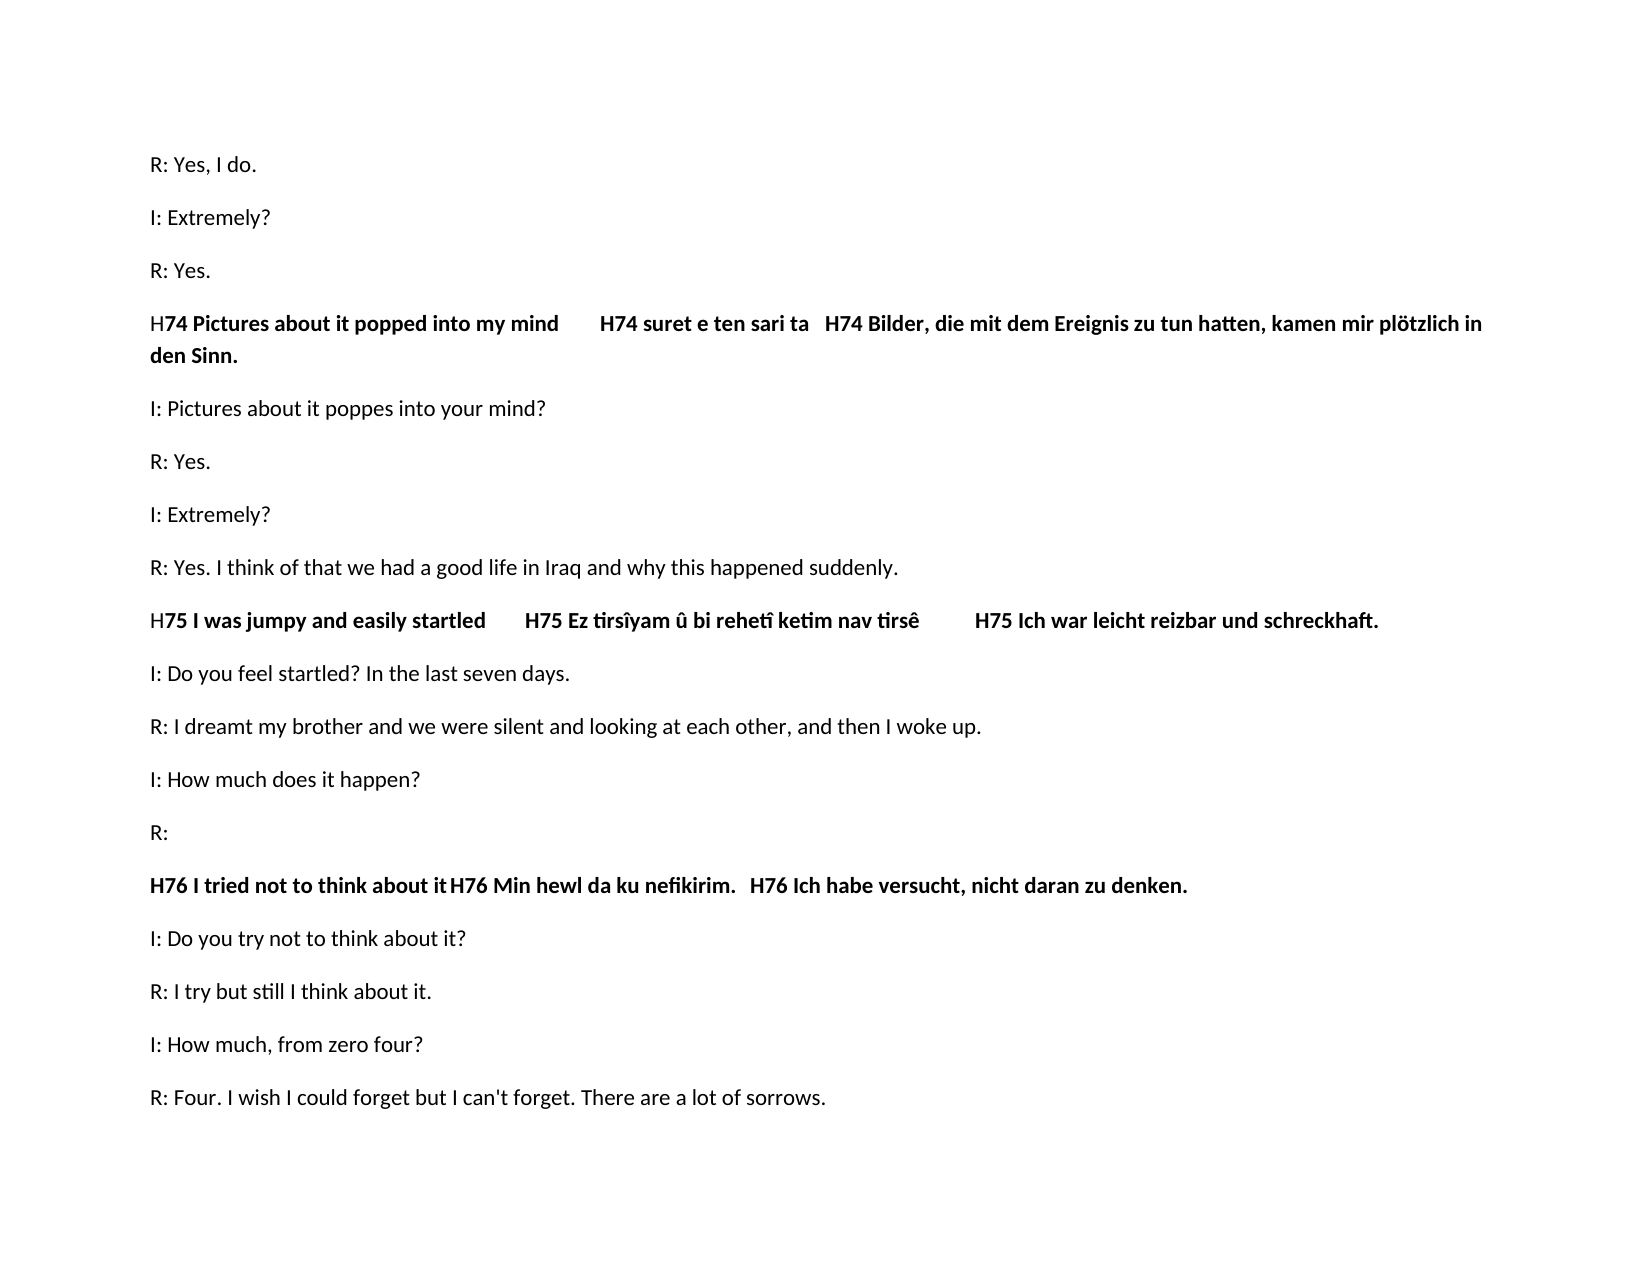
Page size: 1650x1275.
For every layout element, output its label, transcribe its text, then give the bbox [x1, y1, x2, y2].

text I: Do you feel startled? In the last seven days. [150, 659, 1500, 687]
text H76 I tried not to think about it H76 Min hewl da ku nefikirim. H76 Ich habe versucht, nicht daran zu denken. [150, 871, 1500, 899]
text R: Yes. [150, 256, 1500, 284]
text I: How much does it happen? [150, 765, 1500, 793]
text H75 I was jumpy and easily startled H75 Ez tirsîyam û bi rehetî ketim nav tirsê H75 Ich war leicht reizbar und schreckhaft. [150, 606, 1500, 634]
text R: Yes. I think of that we had a good life in Iraq and why this happened suddenly. [150, 553, 1500, 581]
text R: I dreamt my brother and we were silent and looking at each other, and then I woke up. [150, 712, 1500, 740]
text I: Do you try not to think about it? [150, 924, 1500, 952]
text I: How much, from zero four? [150, 1031, 1500, 1058]
text R: I try but still I think about it. [150, 977, 1500, 1006]
text I: Extremely? [150, 203, 1500, 231]
text R: Yes. [150, 447, 1500, 475]
text R: [150, 818, 1500, 846]
text I: Pictures about it poppes into your mind? [150, 394, 1500, 422]
text R: Four. I wish I could forget but I can't forget. There are a lot of sorrows. [150, 1083, 1500, 1112]
text I: Extremely? [150, 500, 1500, 528]
text R: Yes, I do. [150, 150, 1500, 178]
text H74 Pictures about it popped into my mind H74 suret e ten sari ta H74 Bilder, die mit dem Ereignis zu tun hatten, kamen mir plötzlich in den Sinn. [150, 309, 1500, 369]
